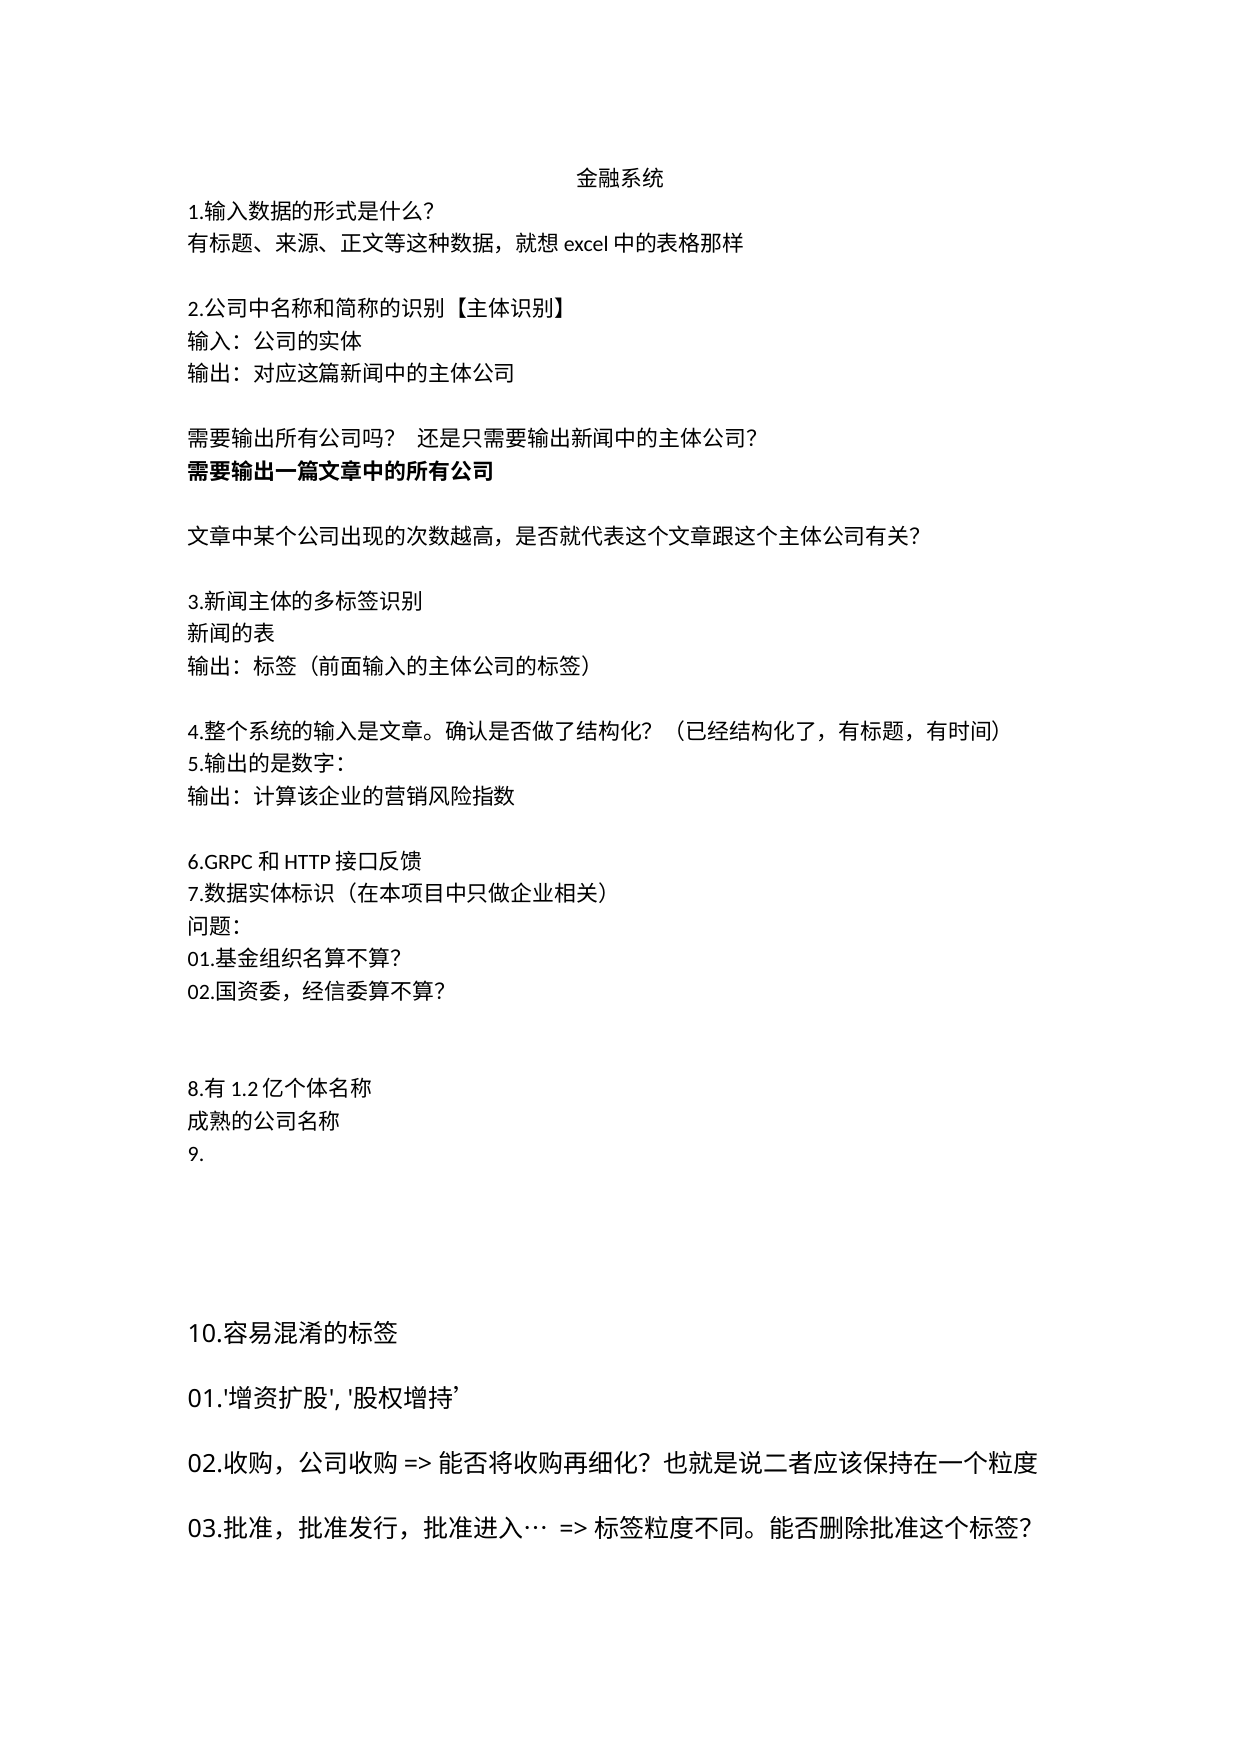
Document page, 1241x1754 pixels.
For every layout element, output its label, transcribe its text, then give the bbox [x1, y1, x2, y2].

list 输出：计算该企业的营销风险指数 [187, 779, 1053, 812]
list 输出：标签（前面输入的主体公司的标签） [187, 649, 1053, 682]
text 03.批准，批准发行，批准进入… => 标签粒度不同。能否删除批准这个标签？ [187, 1494, 1053, 1559]
list 数据实体标识（在本项目中只做企业相关） [187, 877, 1053, 909]
list 输出的是数字： [187, 747, 1053, 779]
list 输入：公司的实体 [187, 324, 1053, 357]
list 新闻的表 [187, 617, 1053, 649]
list 02.国资委，经信委算不算？ [187, 974, 1053, 1007]
list 需要输出一篇文章中的所有公司 [187, 454, 1053, 487]
list 整个系统的输入是文章。确认是否做了结构化？（已经结构化了，有标题，有时间） [187, 714, 1053, 747]
list 需要输出所有公司吗？ 还是只需要输出新闻中的主体公司？ [187, 422, 1053, 454]
text 02.收购，公司收购 => 能否将收购再细化？也就是说二者应该保持在一个粒度 [187, 1429, 1053, 1494]
list 问题： [187, 909, 1053, 942]
list 新闻主体的多标签识别 [187, 584, 1053, 617]
text 01.'增资扩股', '股权增持’ [187, 1364, 1053, 1429]
list 文章中某个公司出现的次数越高，是否就代表这个文章跟这个主体公司有关？ [187, 519, 1053, 552]
list 输出：对应这篇新闻中的主体公司 [187, 357, 1053, 389]
list 有1.2亿个体名称 [187, 1072, 1053, 1104]
list 成熟的公司名称 [187, 1104, 1053, 1137]
list 01.基金组织名算不算？ [187, 942, 1053, 974]
text 10.容易混淆的标签 [187, 1299, 1053, 1364]
text 1.输入数据的形式是什么？ [187, 194, 1053, 227]
text 金融系统 [187, 162, 1053, 194]
text 有标题、来源、正文等这种数据，就想excel中的表格那样 [187, 227, 1053, 259]
list 公司中名称和简称的识别【主体识别】 [187, 292, 1053, 324]
list GRPC 和HTTP接口反馈 [187, 844, 1053, 877]
